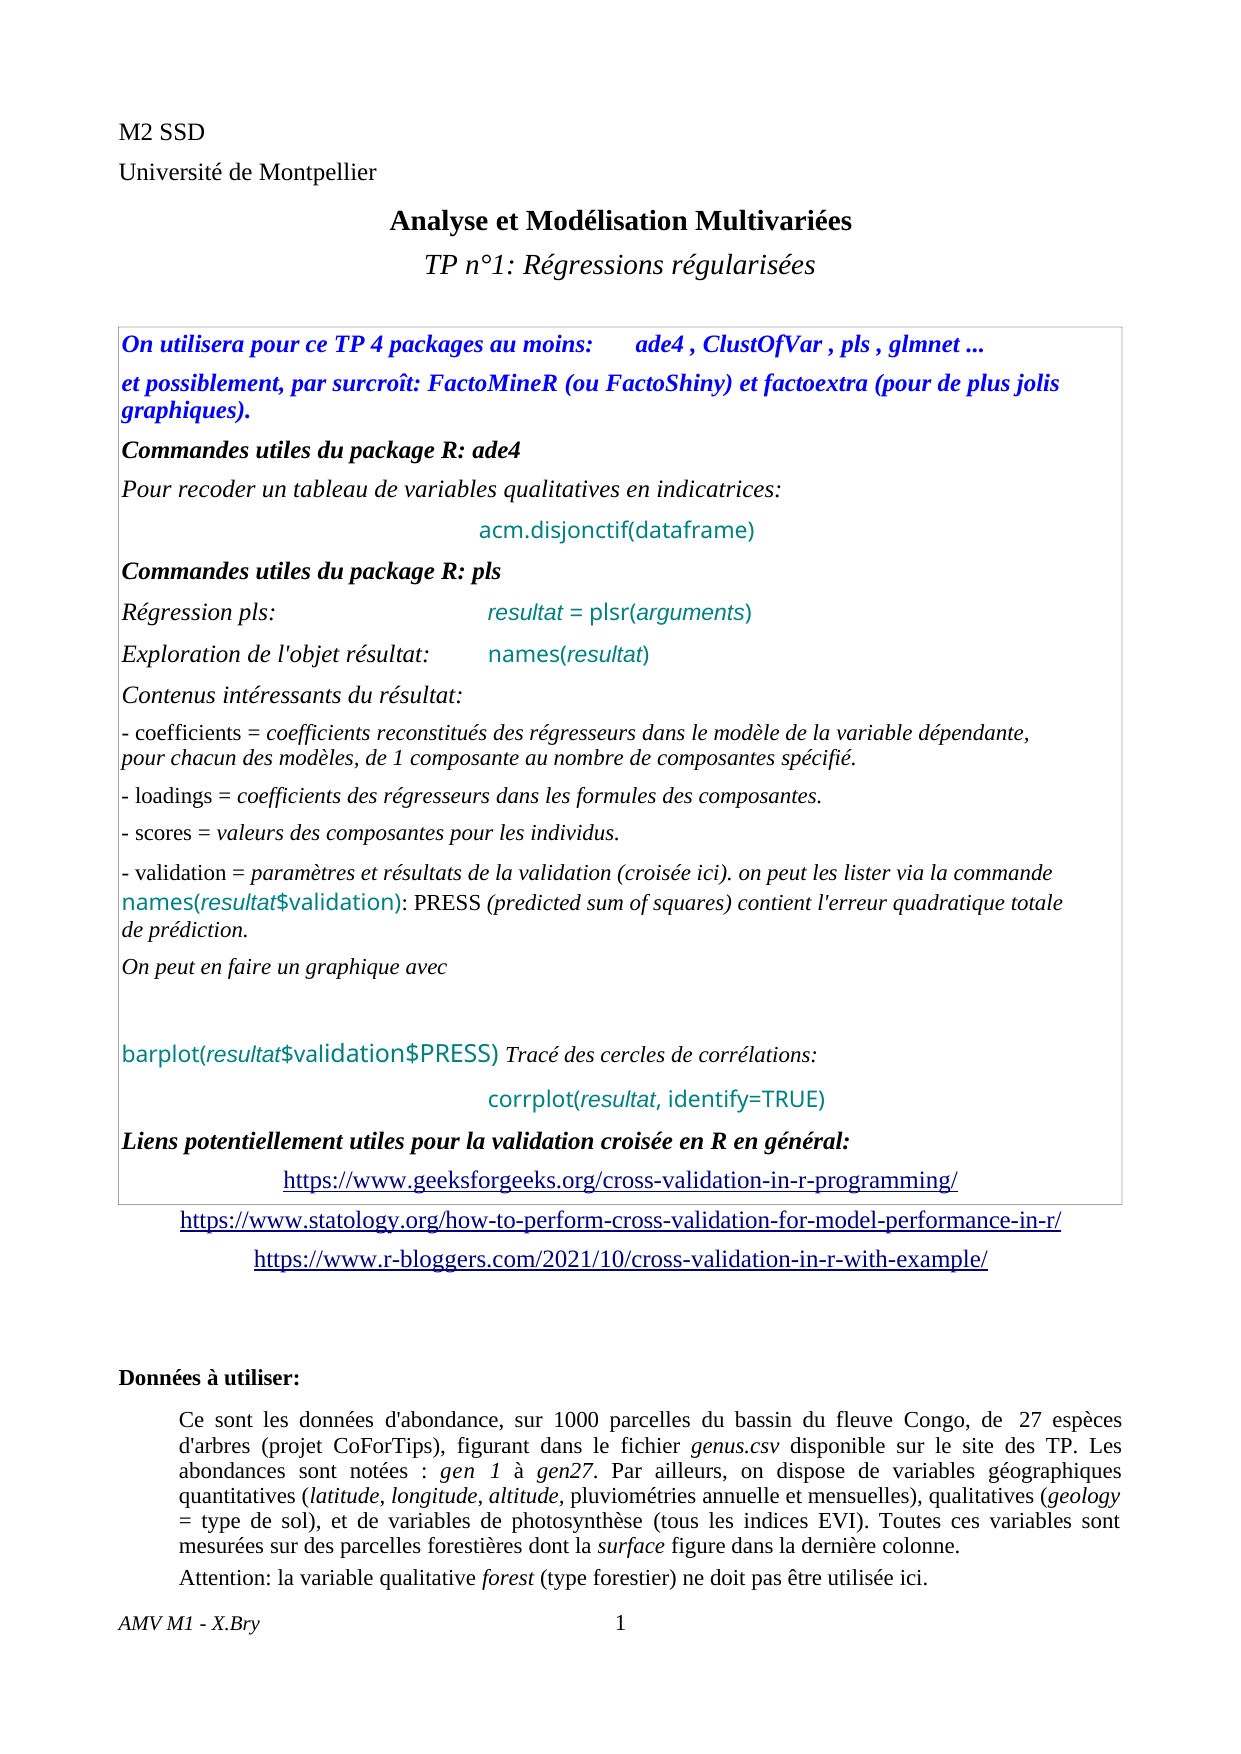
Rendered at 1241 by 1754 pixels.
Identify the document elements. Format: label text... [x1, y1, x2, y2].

text Ce sont les données d'abondance, sur 1000 parcelles du bassin du fleuve Congo, de 27 espèces d'arbres (projet CoForTips), figurant dans le fichier genus.csv disponible sur le site des TP. Les abondances sont notées : gen 1 à gen27. Par ailleurs, on dispose de variables géographiques quantitatives (latitude, longitude, altitude, pluviométries annuelle et mensuelles), qualitatives (geology [179, 1408, 1123, 1509]
subtitle Commandes utiles du package R: ade4 [121, 435, 1134, 464]
subtitle Commandes utiles du package R: pls [121, 556, 1134, 585]
list loadings = coefficients des régresseurs dans les formules des composantes. [121, 782, 1134, 808]
text Régression pls: resultat = plsr(arguments) [121, 596, 1134, 627]
subtitle Contenus intéressants du résultat: [121, 680, 1134, 708]
subtitle Données à utiliser: [118, 1364, 1134, 1390]
subtitle On utilisera pour ce TP 4 packages au moins: ade4 , ClustOfVar , pls , glmnet ... [121, 329, 1134, 358]
text Université de Montpellier [118, 157, 377, 185]
text https://www.statology.org/how-to-perform-cross-validation-for-model-performance-in-r/ https://www.r-bloggers.com/2021/10/cross-validation-in-r-with-example/ [175, 1205, 1066, 1273]
text Attention: la variable qualitative forest (type forestier) ne doit pas être utilisée ici. [179, 1564, 1134, 1591]
text https://www.geeksforgeeks.org/cross-validation-in-r-programming/ [175, 1167, 1066, 1194]
text On peut en faire un graphique avec barplot(resultat$validation$PRESS) Tracé des cercles de corrélations: corrplot(resultat, identify=TRUE) Liens potentiellement utiles pour la validation croisée en R en général: [121, 953, 864, 1155]
list scores = valeurs des composantes pour les individus. [121, 819, 1134, 845]
title Analyse et Modélisation Multivariées [388, 203, 854, 236]
text TP n°1: Régressions régularisées [422, 247, 817, 280]
subtitle Pour recoder un tableau de variables qualitatives en indicatrices: [121, 474, 1134, 503]
text M2 SSD [118, 117, 377, 146]
list coefficients = coefficients reconstitués des régresseurs dans le modèle de la variable dépendante, pour chacun des modèles, de 1 composante au nombre de composantes spécifié. [121, 720, 1078, 770]
text Exploration de l'objet résultat: names(resultat) [121, 638, 1134, 669]
text et possiblement, par surcroît: FactoMineR (ou FactoShiny) et factoextra (pour de plus jolis graphiques). [121, 369, 1134, 424]
text acm.disjonctif(dataframe) [167, 514, 1066, 546]
text = type de sol), et de variables de photosynthèse (tous les indices EVI). Toutes ces variables sont mesurées sur des parcelles forestières dont la surface figure dans la dernière colonne. [179, 1509, 1121, 1559]
list validation = paramètres et résultats de la validation (croisée ici). on peut les lister via la commande names(resultat$validation): PRESS (predicted sum of squares) contient l'erreur quadratique totale de prédiction. [121, 857, 1079, 942]
